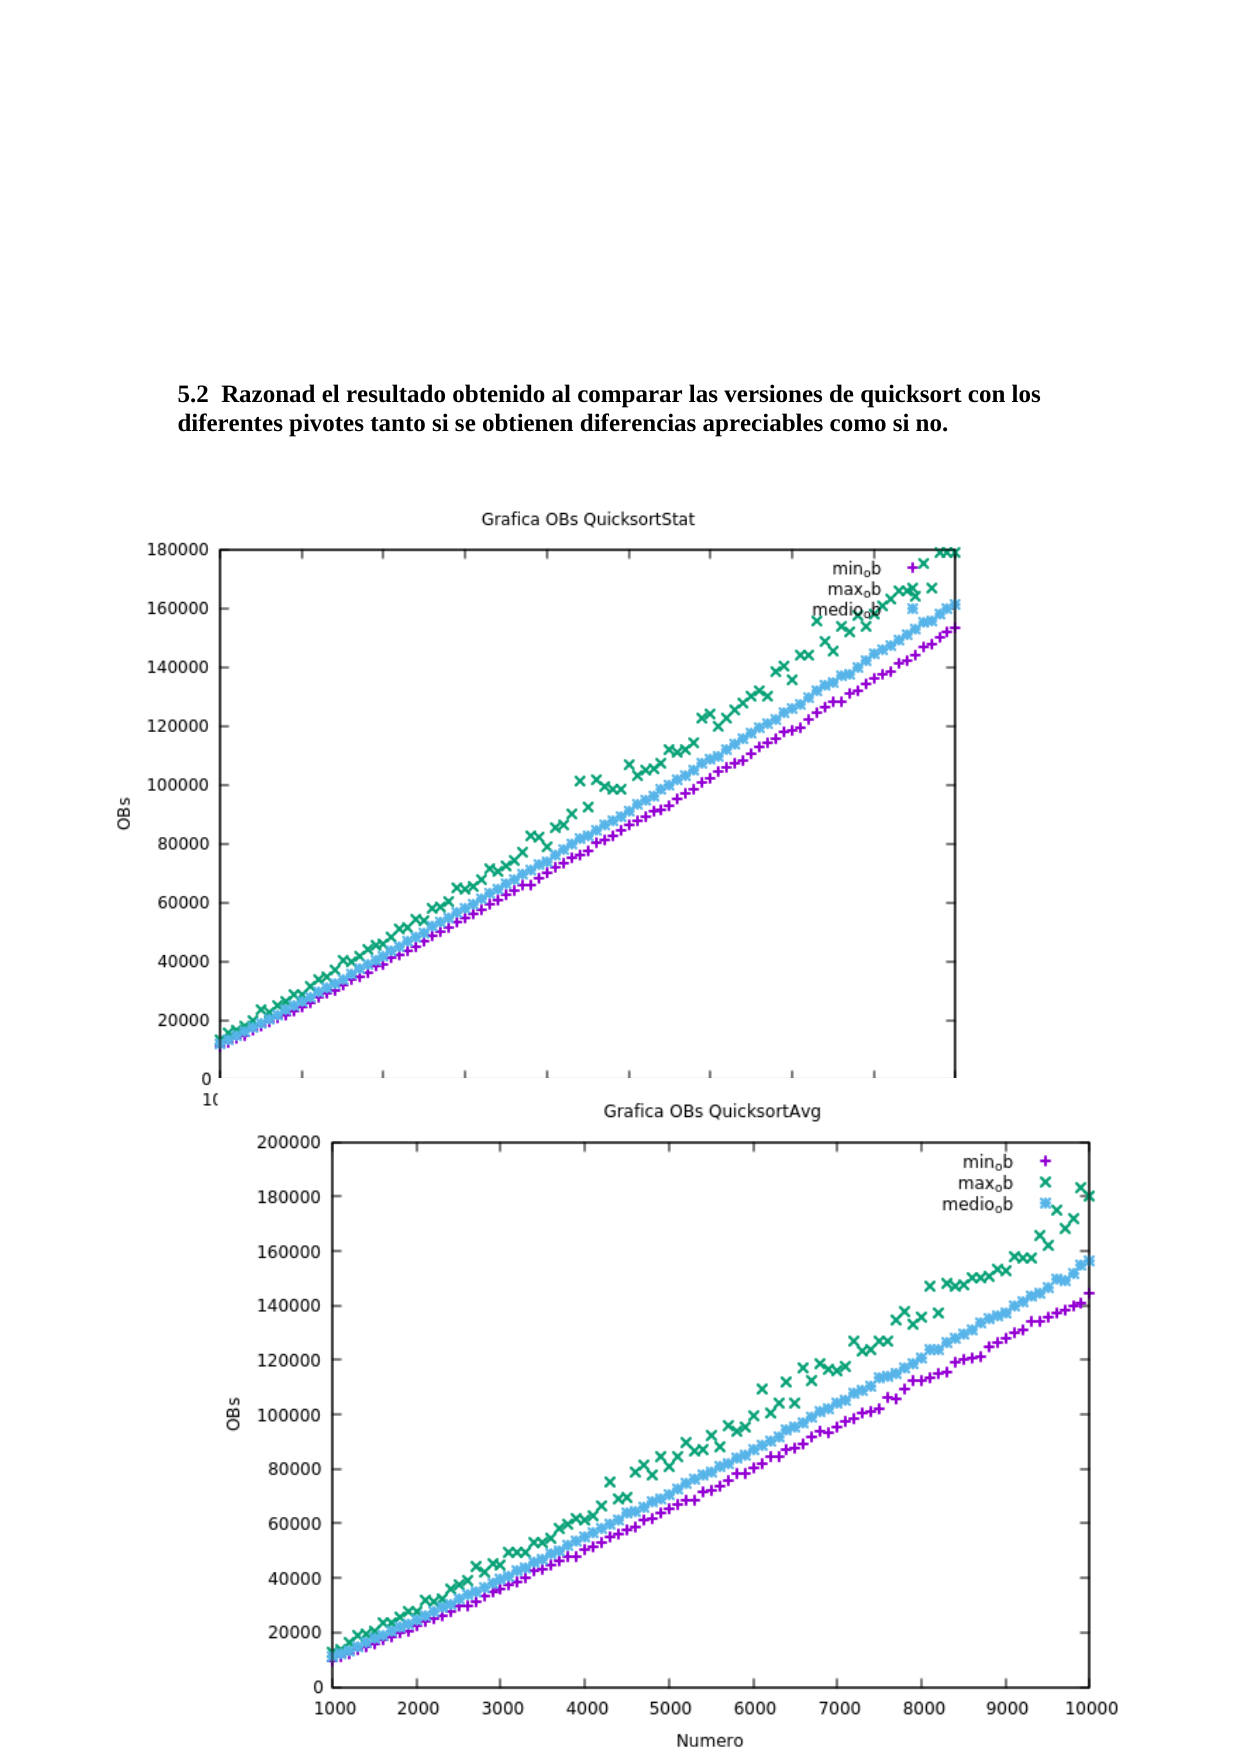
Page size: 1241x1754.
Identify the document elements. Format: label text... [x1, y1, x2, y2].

picture [108, 487, 1119, 1754]
text 5.2 Razonad el resultado obtenido al comparar las versiones de quicksort con los diferentes pivotes tanto si se obtienen diferencias apreciables como si no. [177, 379, 1063, 437]
